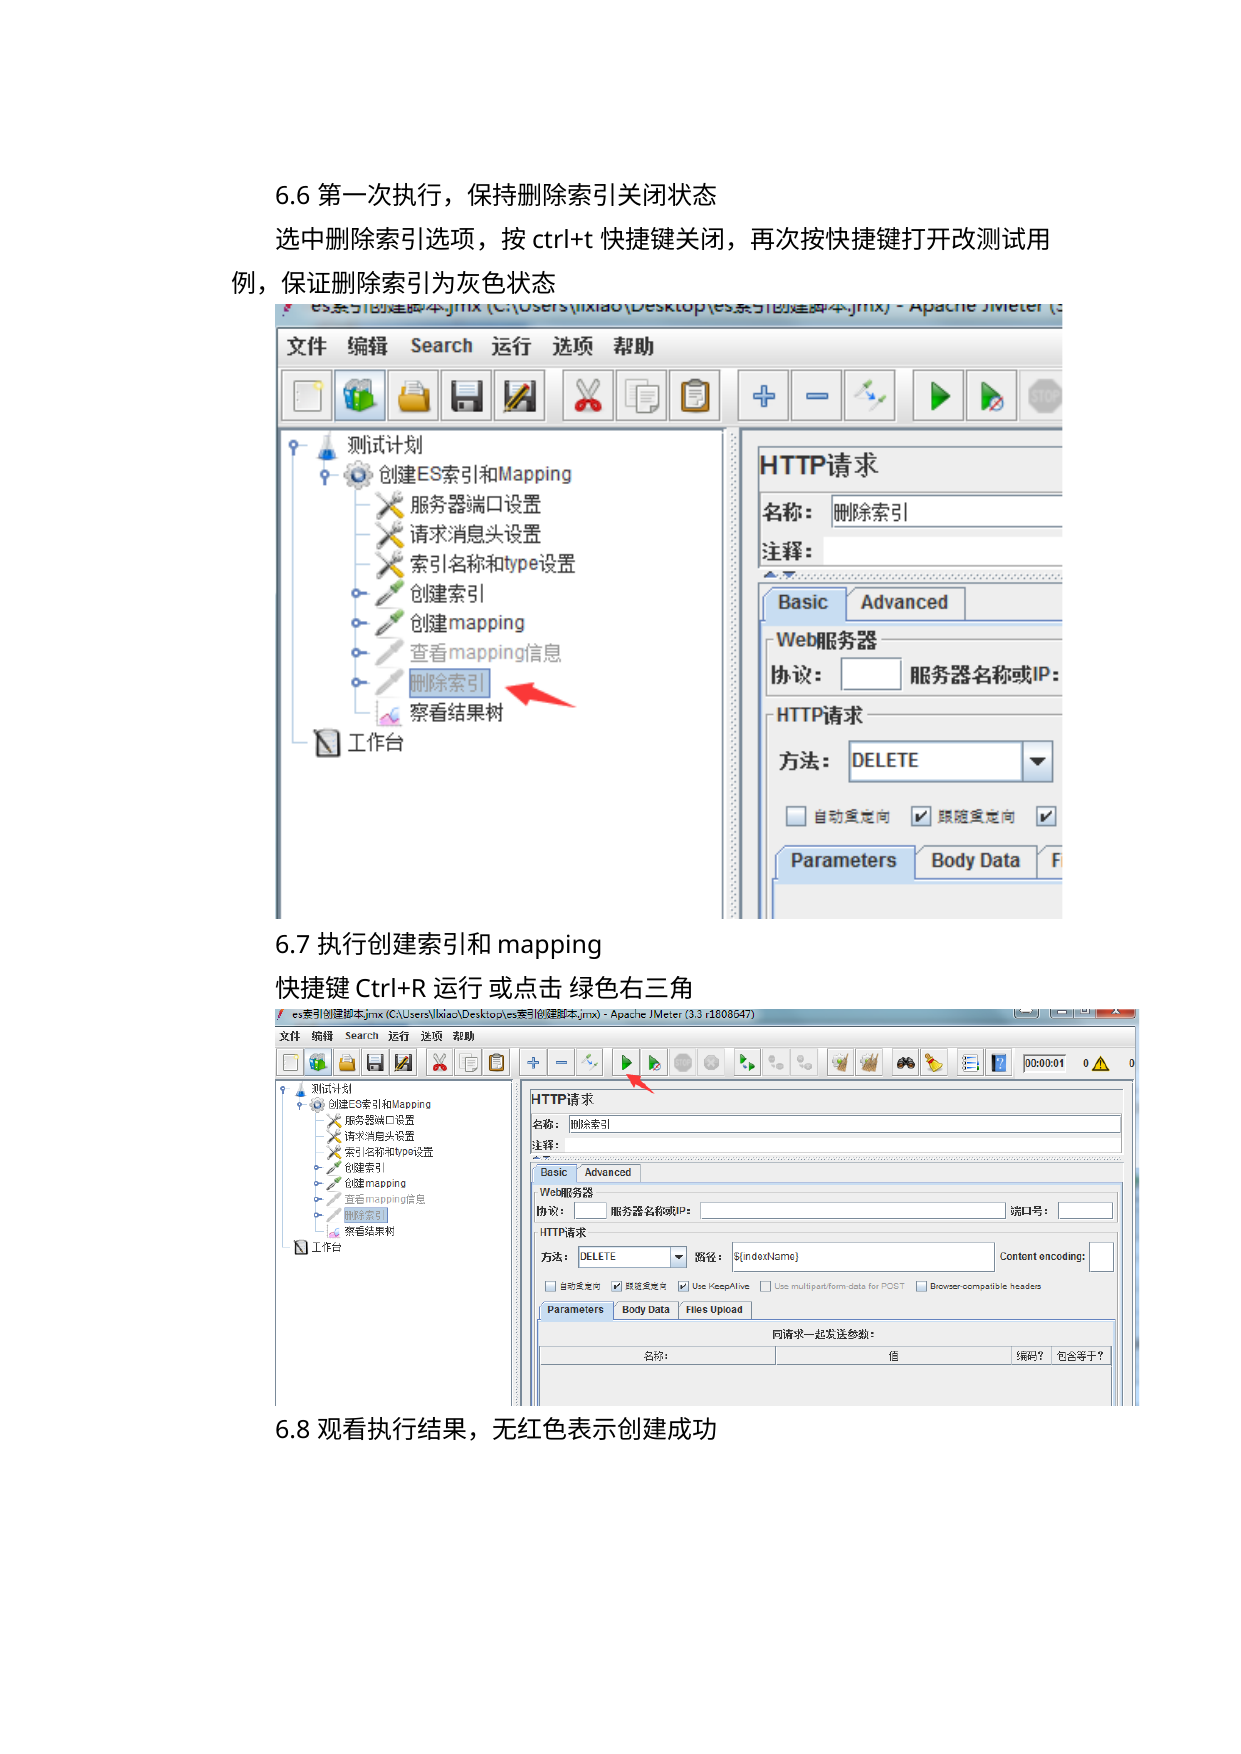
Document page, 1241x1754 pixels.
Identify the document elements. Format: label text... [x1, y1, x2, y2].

text 6.7 执行创建索引和mapping [231, 921, 1053, 965]
text 6.8 观看执行结果，无红色表示创建成功 [231, 1406, 1053, 1450]
picture [275, 304, 1063, 919]
text 快捷键Ctrl+R 运行 或点击 绿色右三角 [231, 965, 1053, 1009]
text 6.6 第一次执行，保持删除索引关闭状态 [231, 172, 1053, 216]
picture [275, 1009, 1140, 1406]
text 选中删除索引选项，按ctrl+t 快捷键关闭，再次按快捷键打开改测试用例，保证删除索引为灰色状态 [231, 216, 1053, 304]
